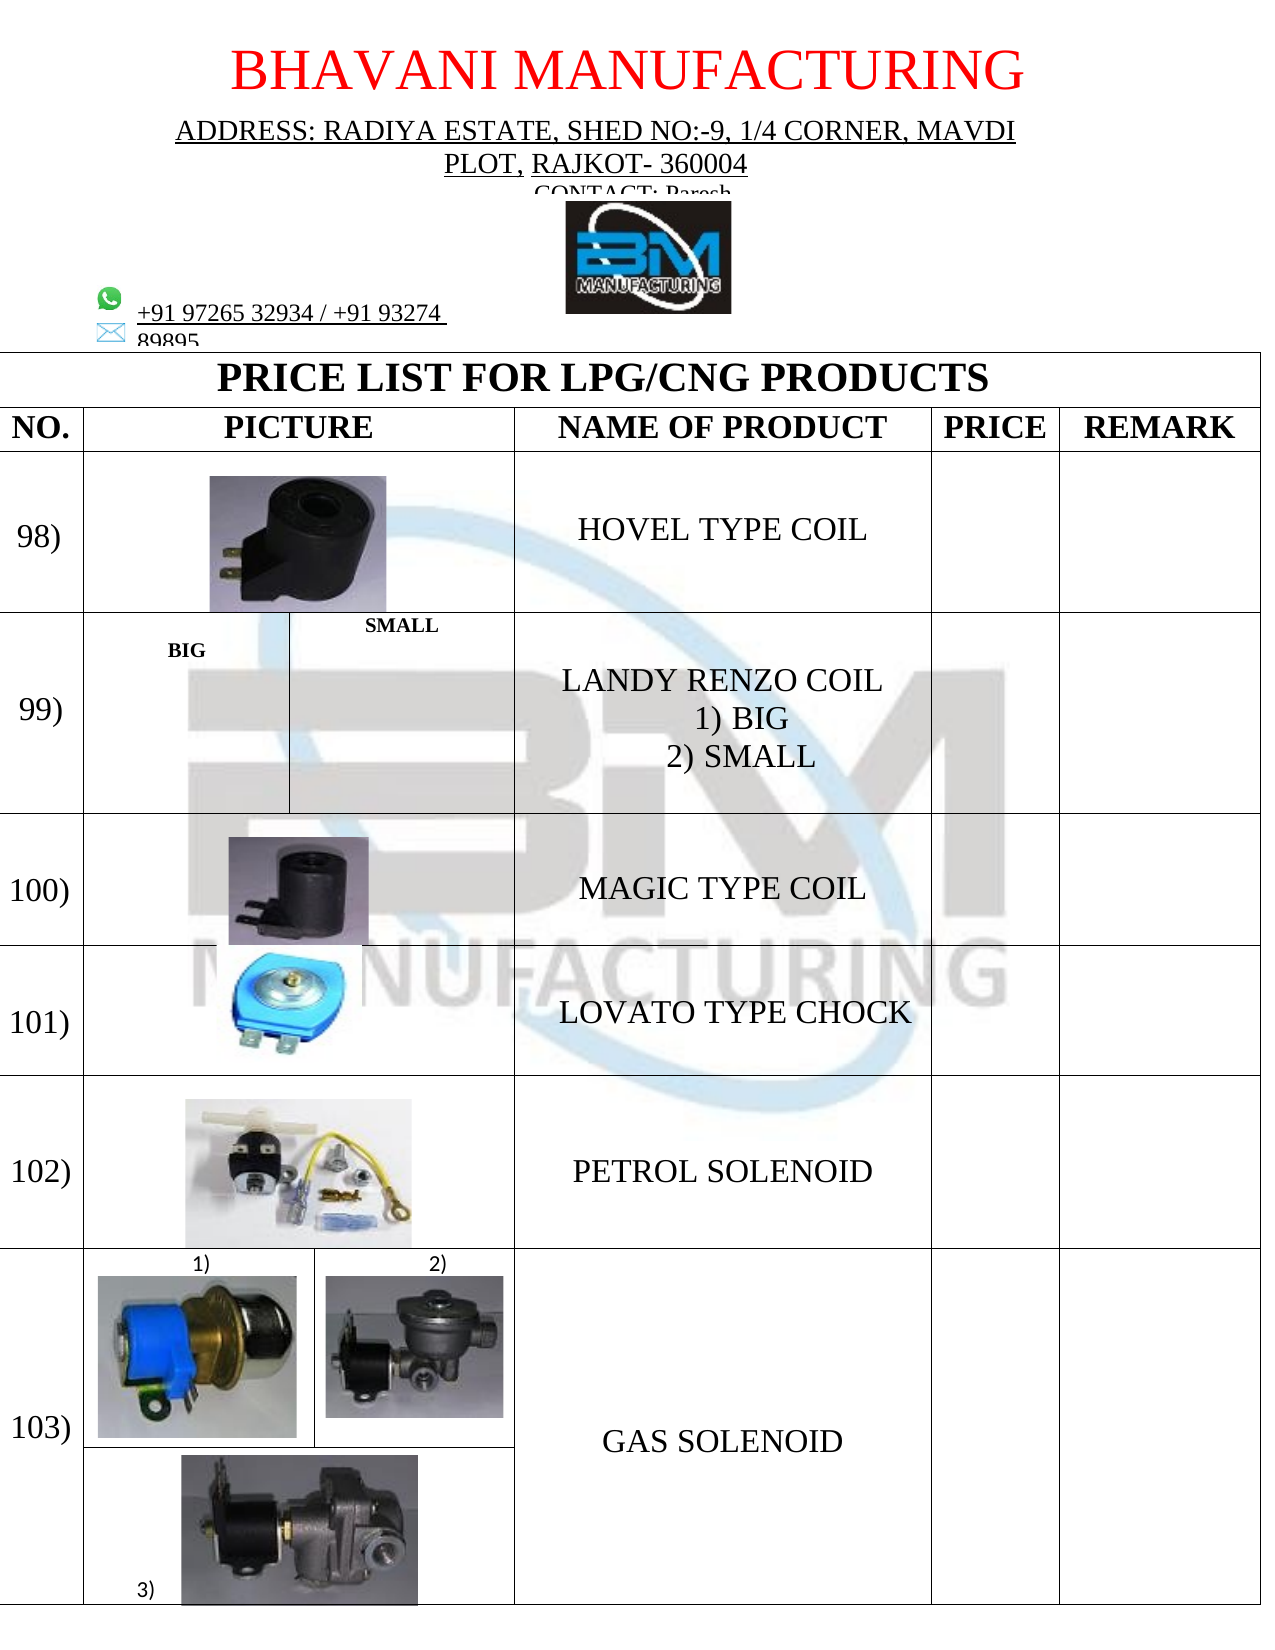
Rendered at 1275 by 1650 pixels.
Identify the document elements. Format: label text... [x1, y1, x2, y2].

table_cell LOVATO TYPE CHOCK [515, 946, 931, 1074]
picture [97, 1276, 297, 1438]
table_cell 98) [0, 452, 83, 612]
table_cell [84, 946, 514, 1074]
table_cell 103) [0, 1249, 83, 1603]
table_cell 99) [0, 613, 83, 813]
table_cell HOVEL TYPE COIL [515, 452, 931, 612]
table_cell [1060, 1076, 1260, 1248]
table_cell [932, 814, 1059, 945]
picture [96, 285, 122, 310]
table_cell LANDY RENZO COIL BIG SMALL [515, 613, 931, 813]
table_cell MAGIC TYPE COIL [515, 814, 931, 945]
table_cell 101) [0, 946, 83, 1074]
table_cell [932, 613, 1059, 813]
picture [565, 201, 732, 314]
picture [185, 1099, 412, 1248]
table_cell 1) [84, 1249, 314, 1447]
table_cell 3) [84, 1448, 514, 1603]
picture [216, 837, 369, 1063]
table_cell [932, 1076, 1059, 1248]
table_cell BIG [84, 613, 289, 813]
table_cell [84, 1076, 514, 1248]
table_cell [932, 946, 1059, 1074]
table_cell SMALL [290, 613, 514, 813]
table_cell [1060, 946, 1260, 1074]
table_cell PICTURE [84, 408, 514, 451]
table_cell 102) [0, 1076, 83, 1248]
table_cell [84, 814, 514, 945]
picture [209, 476, 387, 612]
table_cell [932, 452, 1059, 612]
table_cell [1060, 452, 1260, 612]
table_cell REMARK [1060, 408, 1260, 451]
table_cell PRICE [932, 408, 1059, 451]
table_cell [1060, 814, 1260, 945]
table_cell NAME OF PRODUCT [515, 408, 931, 451]
table_cell GAS SOLENOID [515, 1249, 931, 1603]
table_cell 2) [315, 1249, 514, 1447]
table_cell [932, 1249, 1059, 1603]
table_cell 100) [0, 814, 83, 945]
table_header PRICE LIST FOR LPG/CNG PRODUCTS [0, 353, 1260, 407]
table_cell [1060, 1249, 1260, 1603]
table_cell [84, 452, 514, 612]
table_cell [1060, 613, 1260, 813]
table_cell NO. [0, 408, 83, 451]
picture [325, 1276, 504, 1418]
table_cell PETROL SOLENOID [515, 1076, 931, 1248]
picture [96, 323, 126, 342]
